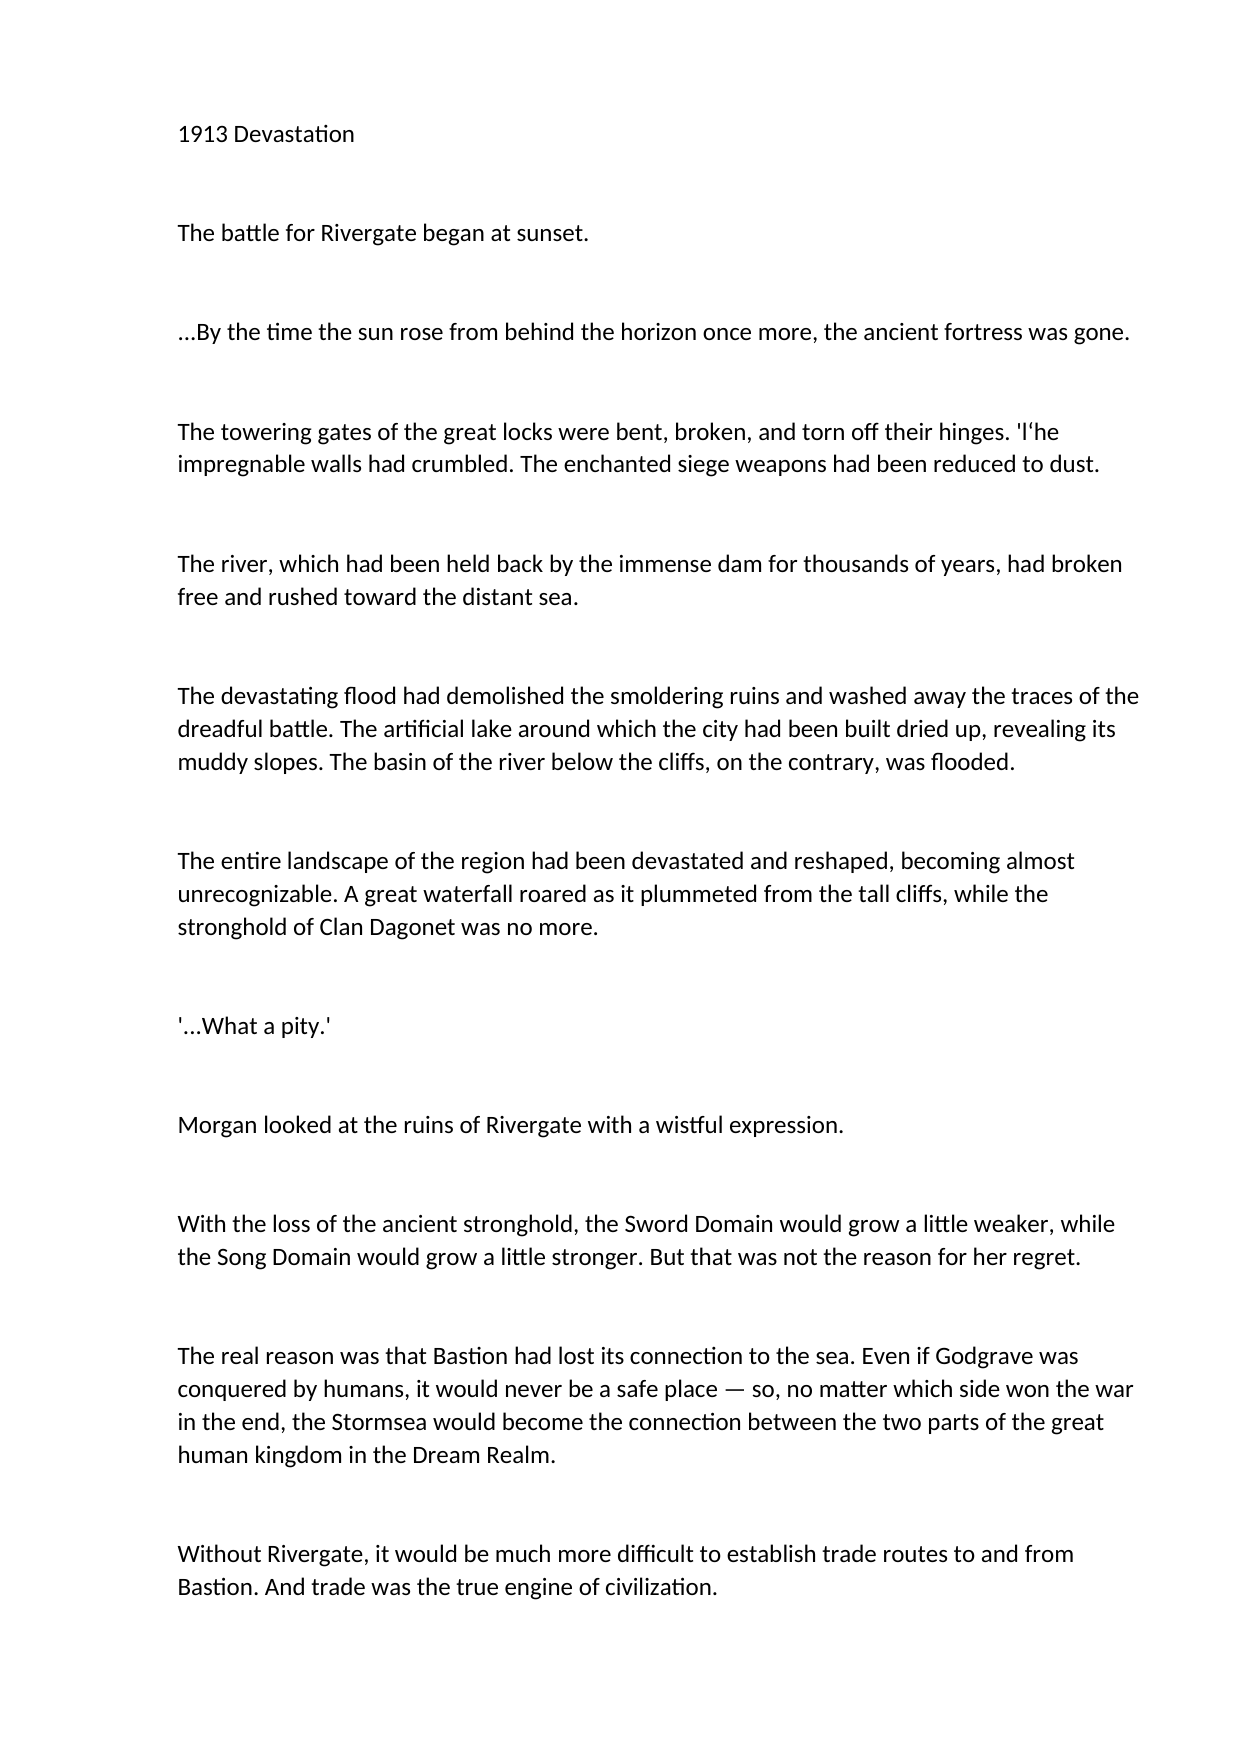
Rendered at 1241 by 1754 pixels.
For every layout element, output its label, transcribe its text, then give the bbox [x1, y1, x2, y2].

text Morgan looked at the ruins of Rivergate with a wistful expression. [177, 1109, 1152, 1139]
text The battle for Rivergate began at sunset. [177, 217, 1152, 248]
text ...By the time the sun rose from behind the horizon once more, the ancient fortress was gone. [177, 316, 1152, 347]
text The river, which had been held back by the immense dam for thousands of years, had broken free and rushed toward the distant sea. [177, 548, 1152, 611]
text The towering gates of the great locks were bent, broken, and torn off their hinges. 'l‘he impregnable walls had crumbled. The enchanted siege weapons had been reduced to dust. [177, 416, 1152, 479]
text With the loss of the ancient stronghold, the Sword Domain would grow a little weaker, while the Song Domain would grow a little stronger. But that was not the reason for her regret. [177, 1208, 1152, 1272]
text The devastating flood had demolished the smoldering ruins and washed away the traces of the dreadful battle. The artificial lake around which the city had been built dried up, revealing its muddy slopes. The basin of the river below the cliffs, on the contrary, was flooded. [177, 680, 1152, 776]
text The real reason was that Bastion had lost its connection to the sea. Even if Godgrave was conquered by humans, it would never be a safe place — so, no matter which side won the war in the end, the Stormsea would become the connection between the two parts of the great human kingdom in the Dream Realm. [177, 1340, 1152, 1469]
text Without Rivergate, it would be much more difficult to establish trade routes to and from Bastion. And trade was the true engine of civilization. [177, 1538, 1152, 1602]
text 1913 Devastation [177, 118, 1152, 149]
text '...What a pity.' [177, 1010, 1152, 1040]
text The entire landscape of the region had been devastated and reshaped, becoming almost unrecognizable. A great waterfall roared as it plummeted from the tall cliffs, while the stronghold of Clan Dagonet was no more. [177, 845, 1152, 941]
